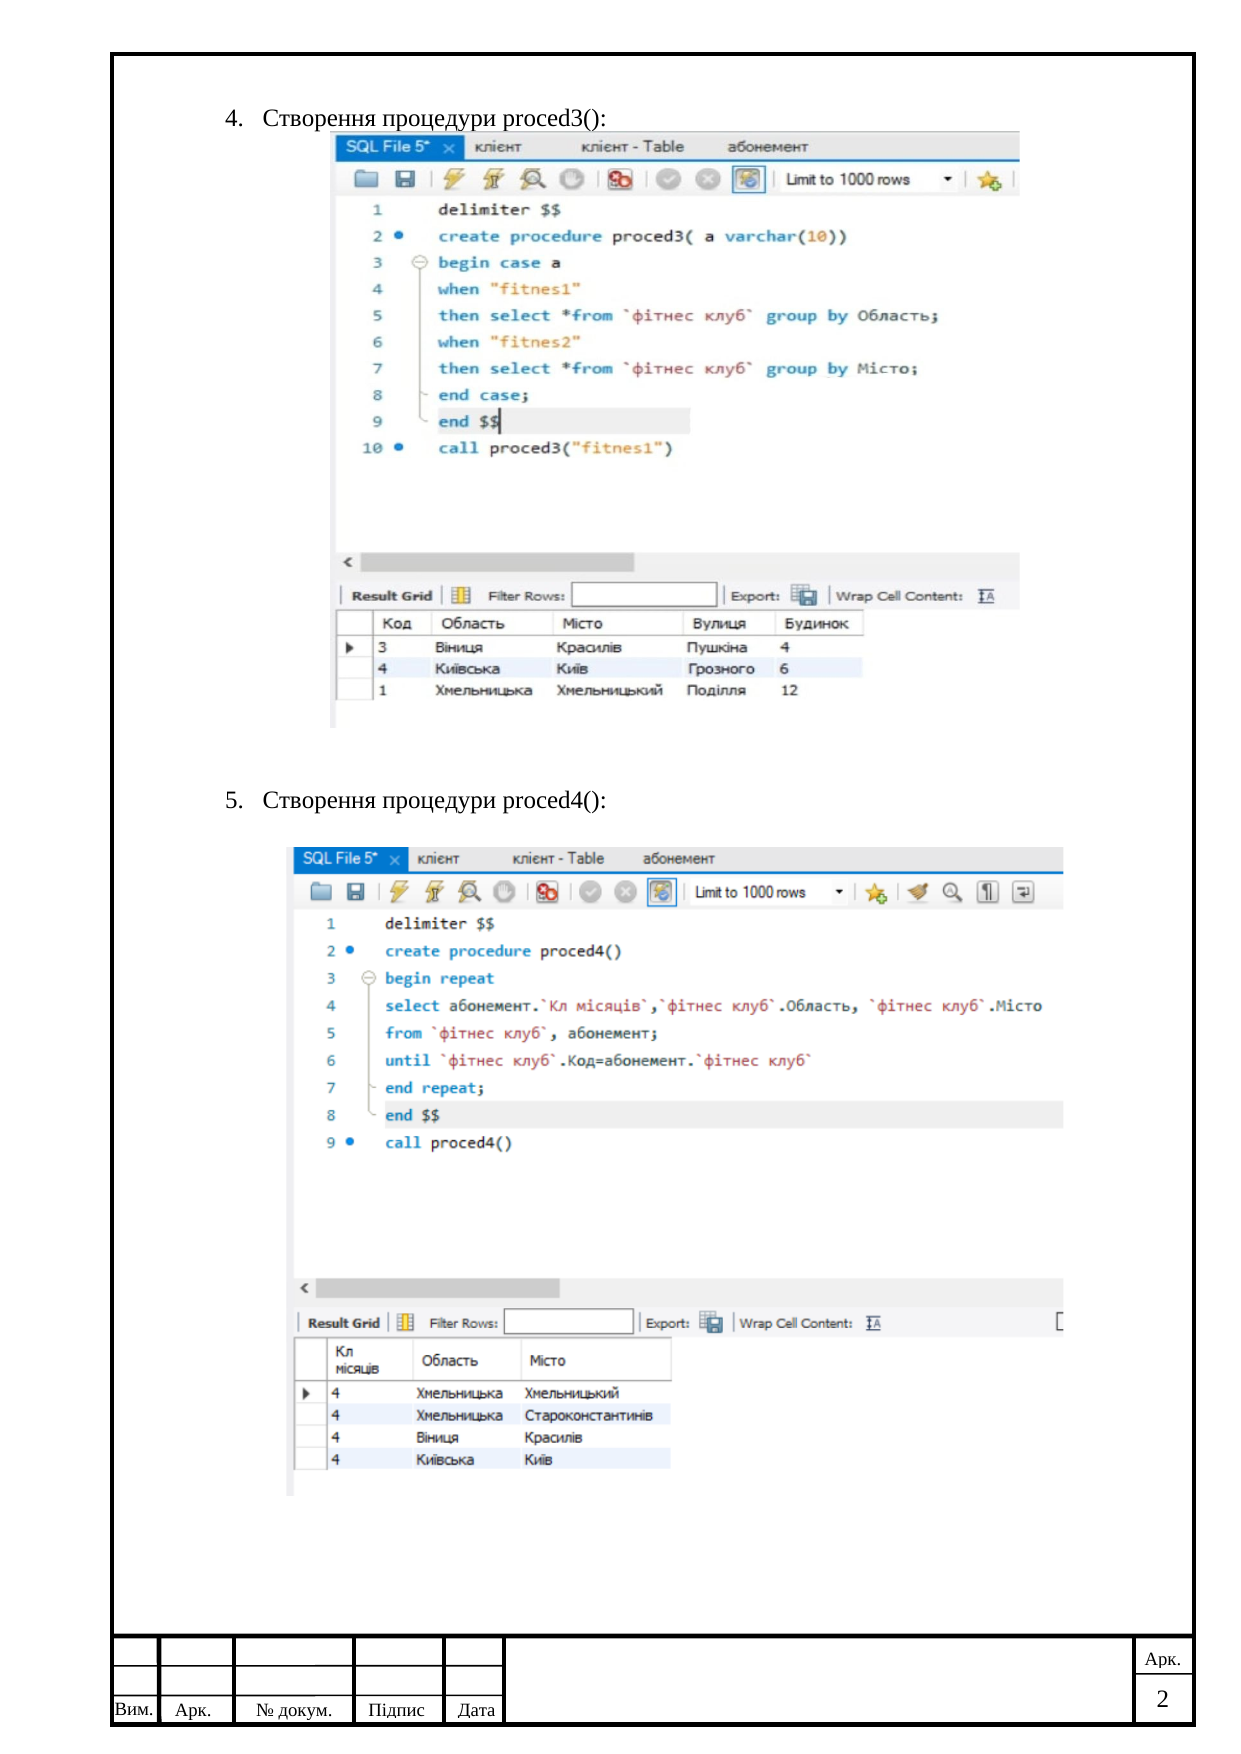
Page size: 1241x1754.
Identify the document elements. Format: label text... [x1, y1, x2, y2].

picture [330, 131, 1020, 728]
list Створення процедури proced4(): [225, 785, 1162, 814]
list Створення процедури proced3(): [225, 103, 1162, 131]
picture [286, 847, 1064, 1496]
